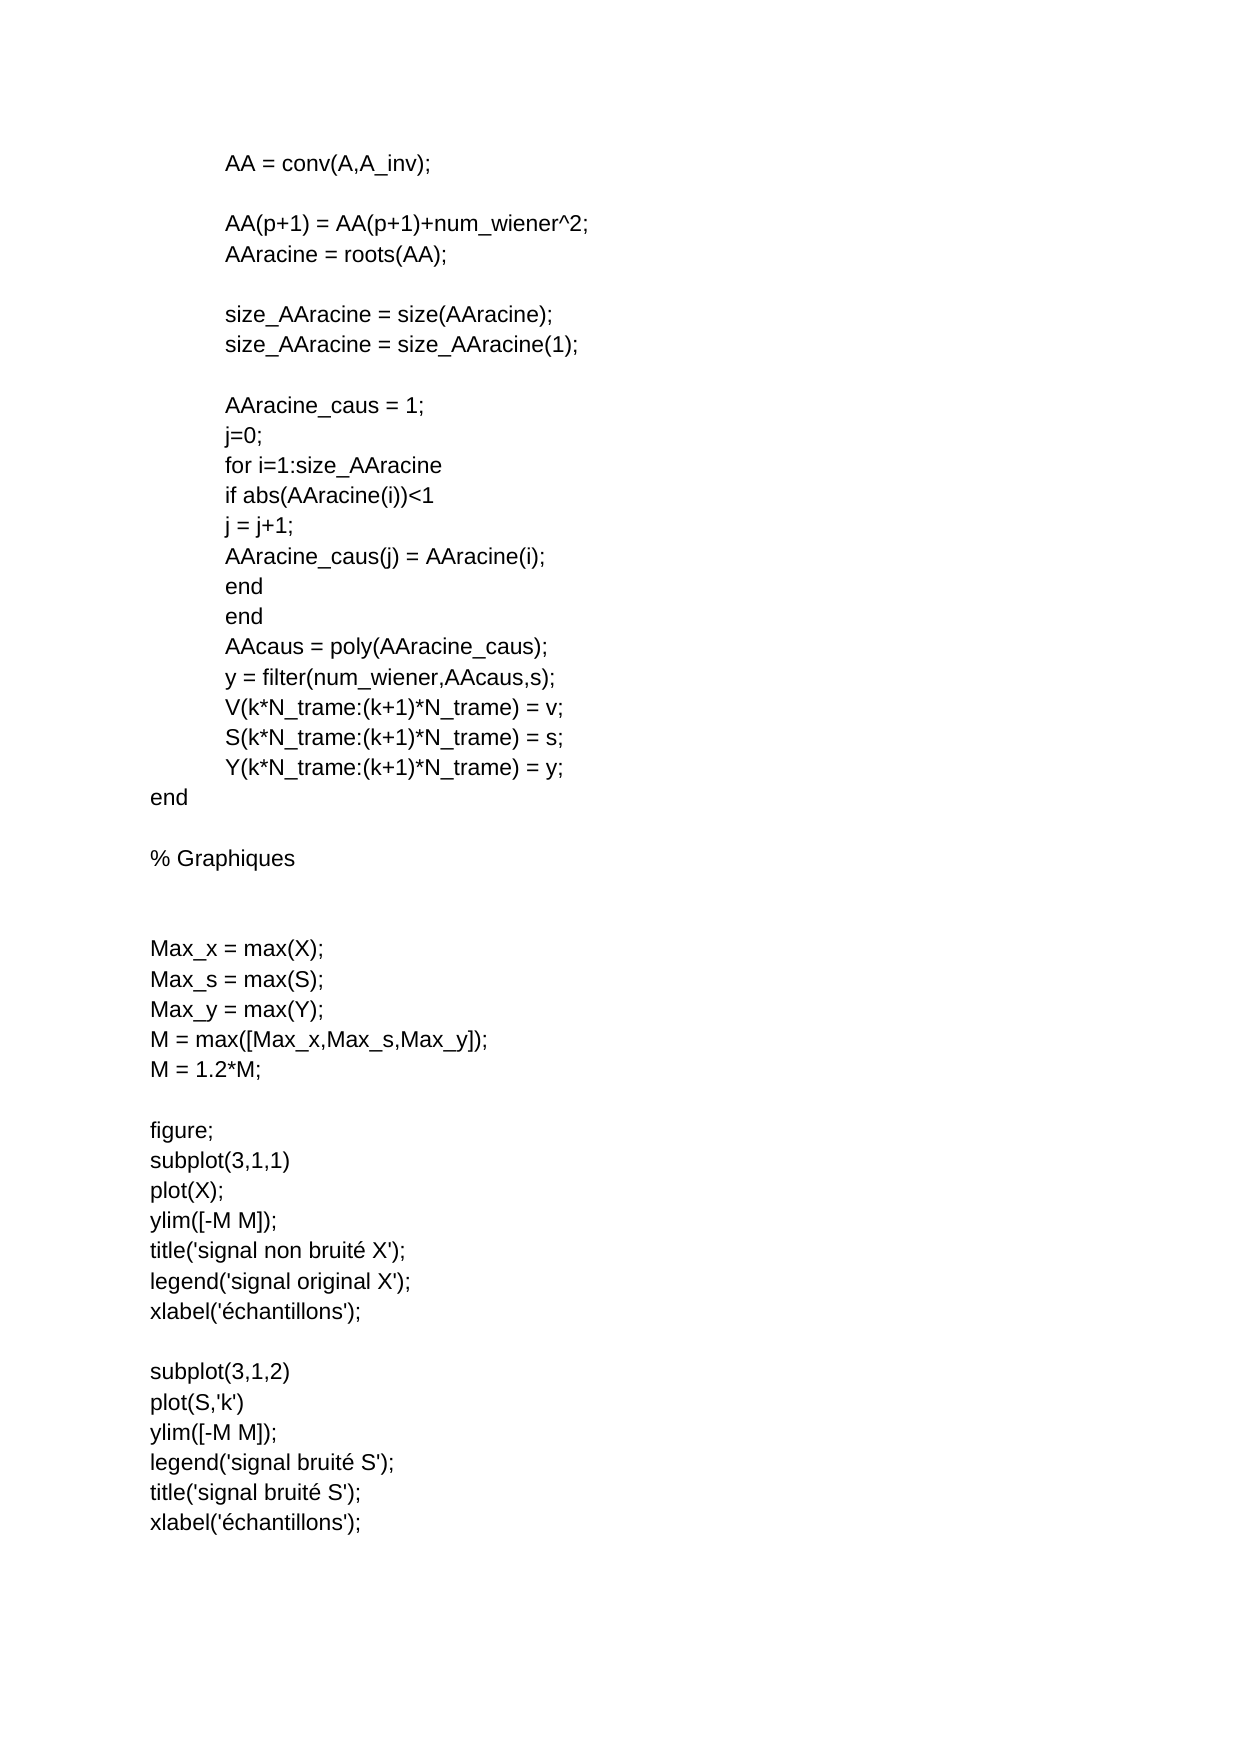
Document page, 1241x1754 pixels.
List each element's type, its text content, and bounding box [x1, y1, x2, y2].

text % Graphiques [150, 845, 1090, 871]
text size_AAracine = size(AAracine); [150, 301, 1090, 327]
text y = filter(num_wiener,AAcaus,s); [150, 663, 1090, 690]
text AAracine_caus = 1; [150, 392, 1090, 418]
text ylim([-M M]); [150, 1419, 1090, 1445]
text S(k*N_trame:(k+1)*N_trame) = s; [150, 724, 1090, 750]
text V(k*N_trame:(k+1)*N_trame) = v; [150, 694, 1090, 720]
text end [150, 603, 1090, 629]
text end [150, 784, 1090, 811]
text j = j+1; [150, 512, 1090, 539]
text title('signal non bruité X'); [150, 1237, 1090, 1264]
text ylim([-M M]); [150, 1207, 1090, 1234]
text plot(X); [150, 1177, 1090, 1203]
text Y(k*N_trame:(k+1)*N_trame) = y; [150, 754, 1090, 781]
text subplot(3,1,2) [150, 1358, 1090, 1385]
text M = max([Max_x,Max_s,Max_y]); [150, 1026, 1090, 1052]
text M = 1.2*M; [150, 1056, 1090, 1083]
text end [150, 573, 1090, 599]
text AA(p+1) = AA(p+1)+num_wiener^2; [150, 210, 1090, 237]
text if abs(AAracine(i))<1 [150, 482, 1090, 509]
text AAracine_caus(j) = AAracine(i); [150, 543, 1090, 569]
text legend('signal bruité S'); [150, 1449, 1090, 1475]
text Max_x = max(X); [150, 935, 1090, 962]
text for i=1:size_AAracine [150, 452, 1090, 478]
text xlabel('échantillons'); [150, 1509, 1090, 1536]
text subplot(3,1,1) [150, 1147, 1090, 1173]
text Max_s = max(S); [150, 966, 1090, 992]
text AAcaus = poly(AAracine_caus); [150, 633, 1090, 660]
text size_AAracine = size_AAracine(1); [150, 331, 1090, 358]
text plot(S,'k') [150, 1388, 1090, 1415]
text AAracine = roots(AA); [150, 241, 1090, 267]
text figure; [150, 1117, 1090, 1143]
text legend('signal original X'); [150, 1268, 1090, 1294]
text xlabel('échantillons'); [150, 1298, 1090, 1324]
text Max_y = max(Y); [150, 996, 1090, 1022]
text AA = conv(A,A_inv); [150, 150, 1090, 176]
text title('signal bruité S'); [150, 1479, 1090, 1506]
text j=0; [150, 422, 1090, 448]
